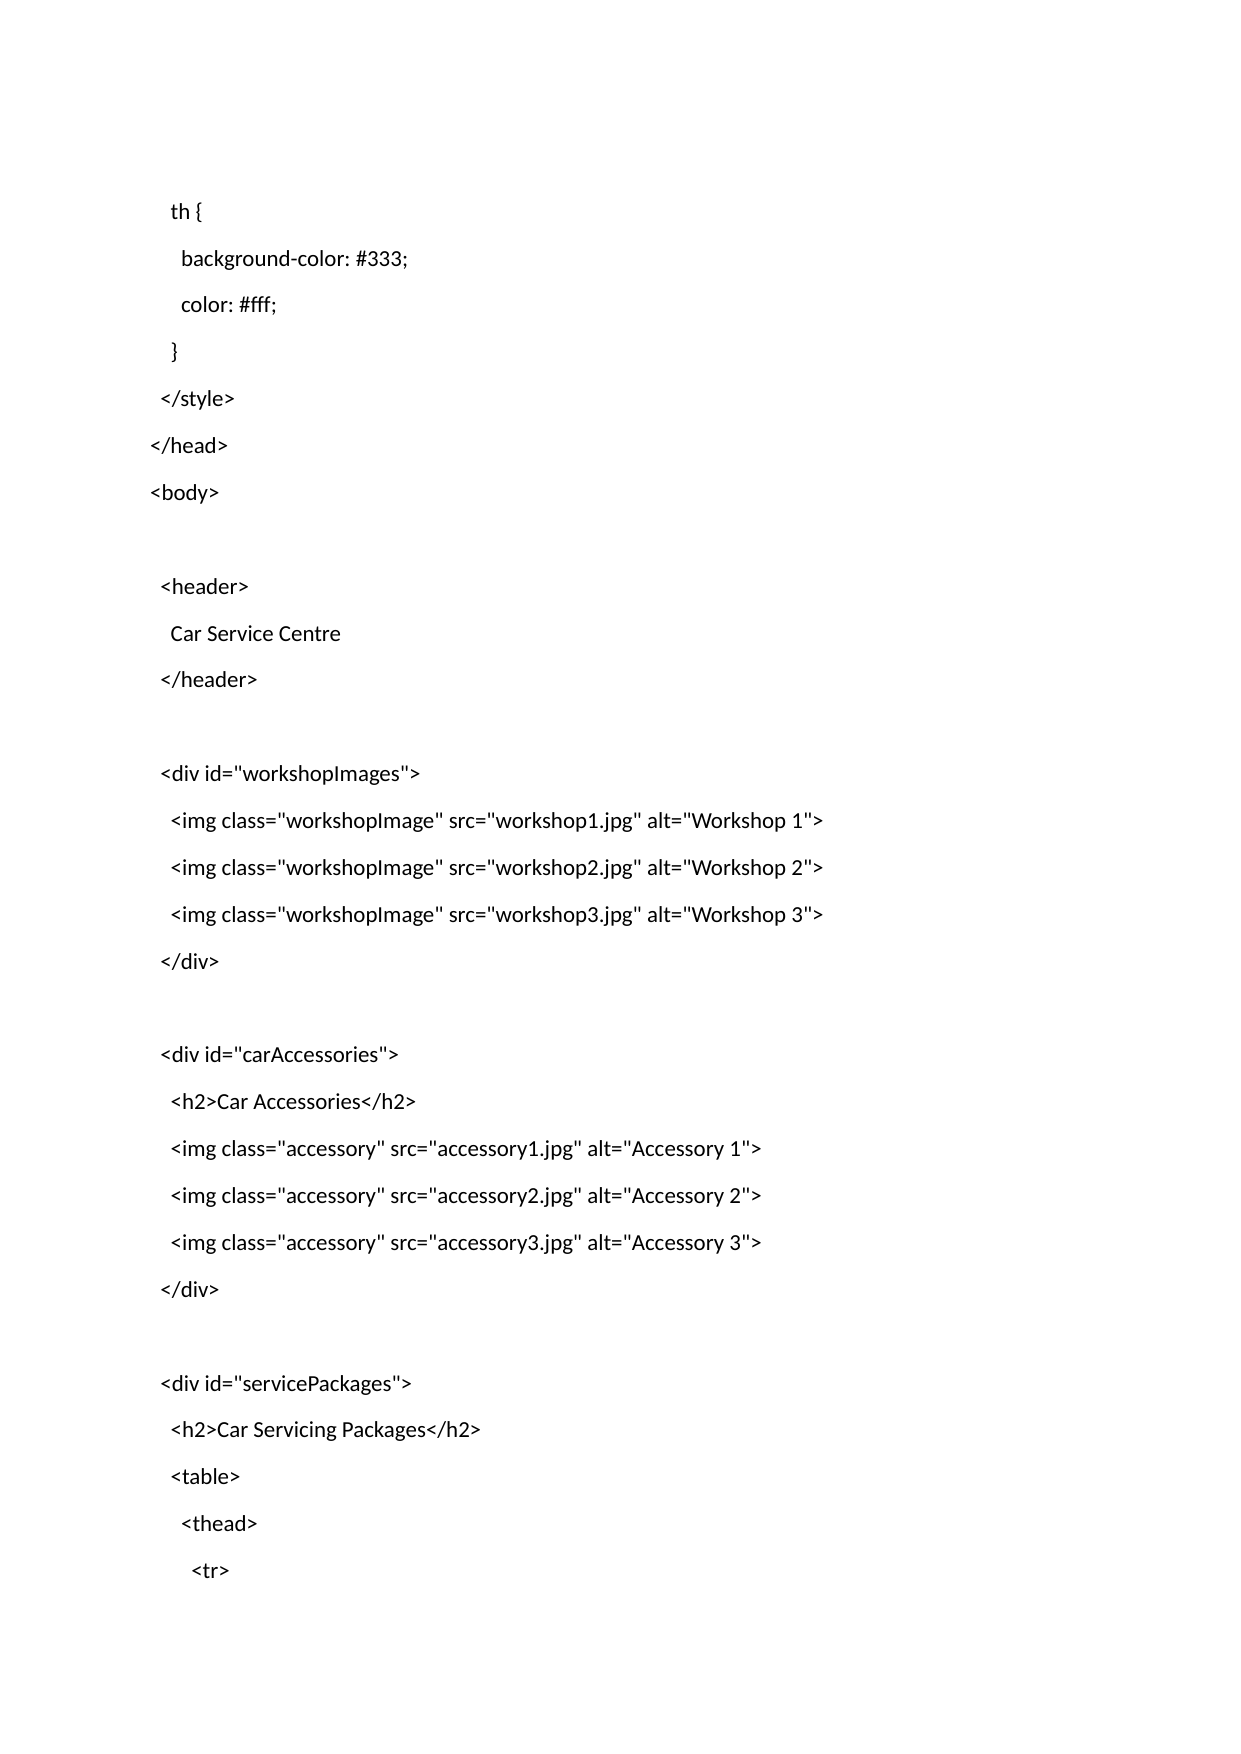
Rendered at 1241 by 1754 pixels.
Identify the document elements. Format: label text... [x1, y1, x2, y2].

text th { [150, 197, 1090, 225]
text <img class="accessory" src="accessory3.jpg" alt="Accessory 3"> [150, 1228, 1090, 1256]
text <tr> [150, 1556, 1090, 1584]
text <div id="carAccessories"> [150, 1041, 1090, 1069]
text <thead> [150, 1509, 1090, 1537]
text </div> [150, 947, 1090, 975]
text <div id="workshopImages"> [150, 759, 1090, 787]
text <img class="accessory" src="accessory1.jpg" alt="Accessory 1"> [150, 1134, 1090, 1162]
text <h2>Car Accessories</h2> [150, 1087, 1090, 1116]
text color: #fff; [150, 291, 1090, 319]
text </style> [150, 384, 1090, 412]
text </header> [150, 666, 1090, 694]
text <table> [150, 1462, 1090, 1491]
text Car Service Centre [150, 619, 1090, 647]
text <h2>Car Servicing Packages</h2> [150, 1416, 1090, 1444]
text <header> [150, 572, 1090, 600]
text <img class="workshopImage" src="workshop2.jpg" alt="Workshop 2"> [150, 853, 1090, 881]
text </head> [150, 431, 1090, 459]
text <div id="servicePackages"> [150, 1369, 1090, 1397]
text <body> [150, 478, 1090, 506]
text } [150, 337, 1090, 366]
text background-color: #333; [150, 244, 1090, 272]
text <img class="accessory" src="accessory2.jpg" alt="Accessory 2"> [150, 1181, 1090, 1209]
text <img class="workshopImage" src="workshop1.jpg" alt="Workshop 1"> [150, 806, 1090, 834]
text </div> [150, 1275, 1090, 1303]
text <img class="workshopImage" src="workshop3.jpg" alt="Workshop 3"> [150, 900, 1090, 928]
